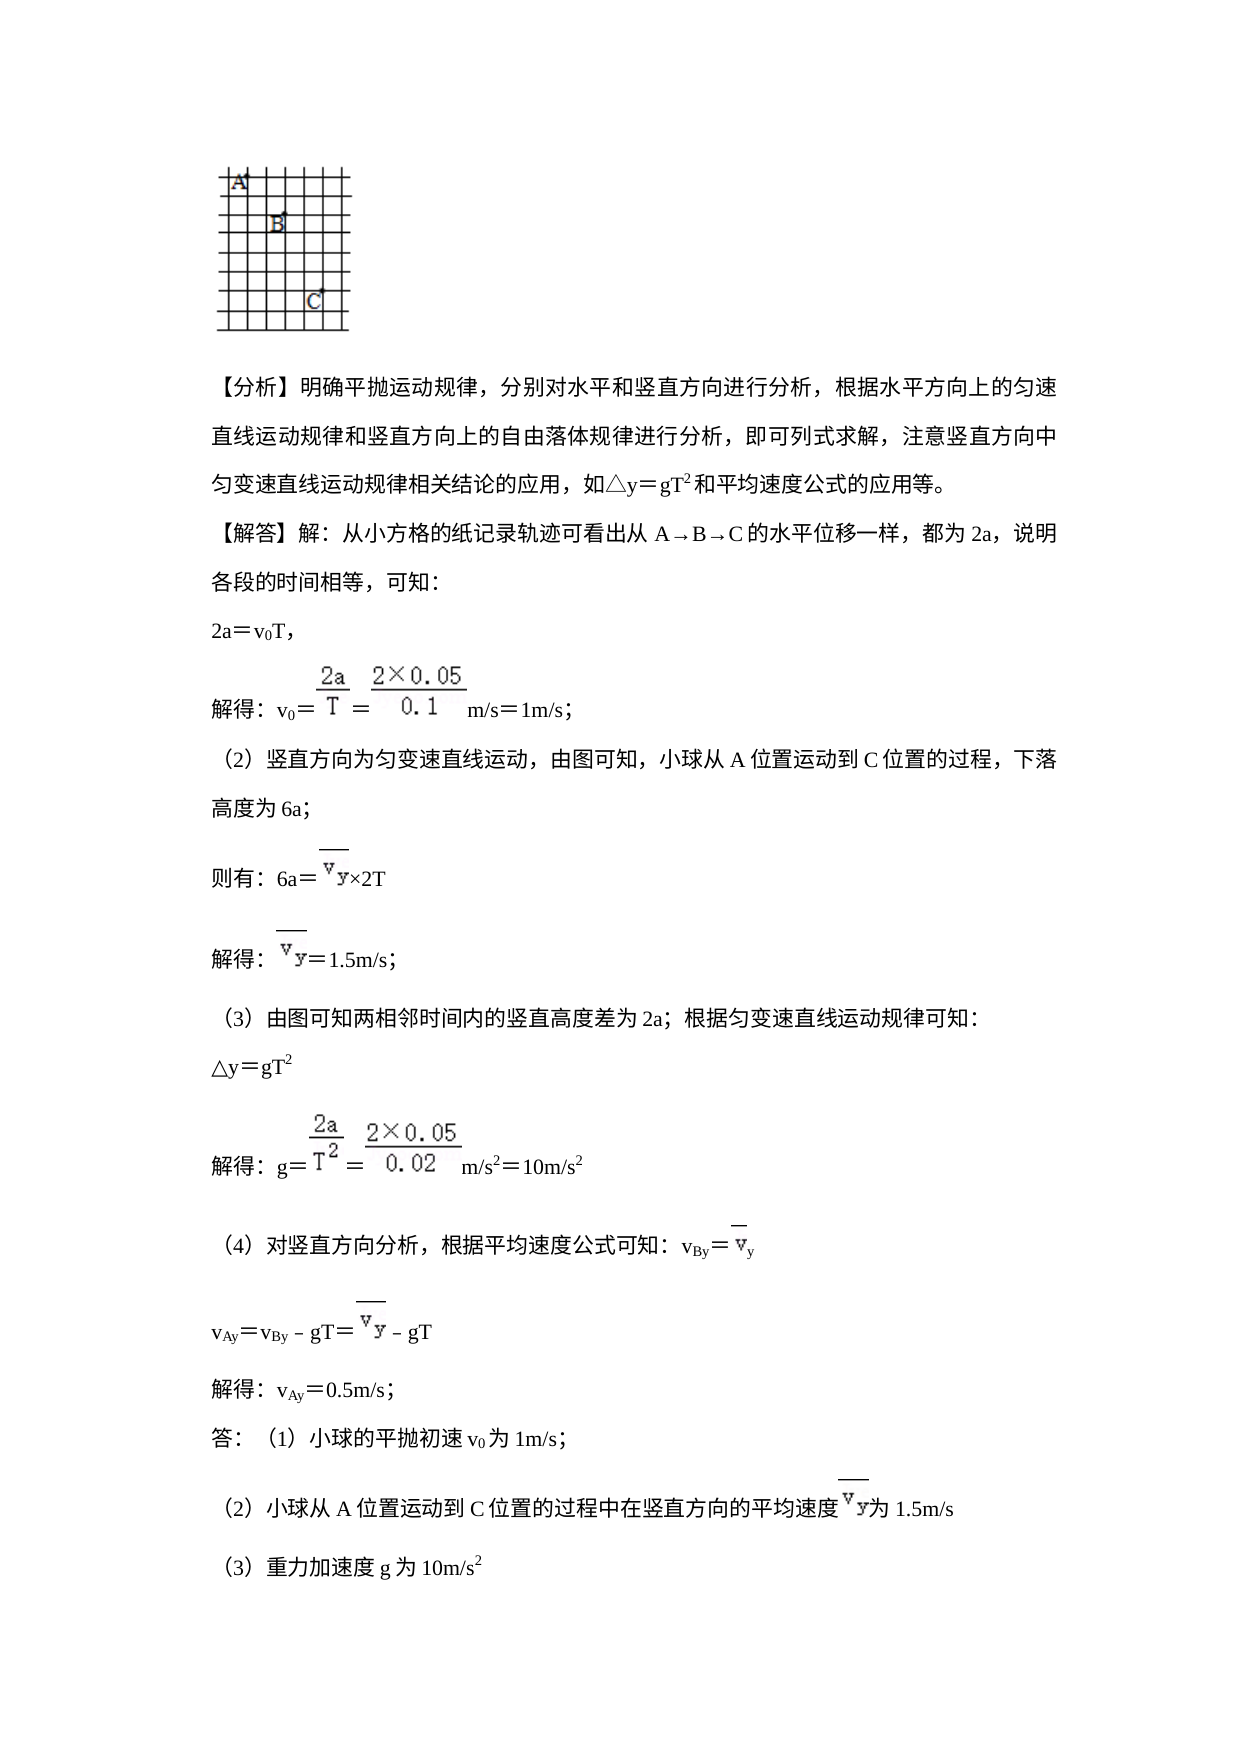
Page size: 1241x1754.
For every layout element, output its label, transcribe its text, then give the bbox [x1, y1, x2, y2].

text 2a＝v0T， [211, 612, 1058, 645]
picture [319, 849, 349, 887]
text 则有：6a＝×2T [211, 839, 1058, 904]
text 答：（1）小球的平抛初速v0为1m/s； [211, 1420, 1058, 1453]
picture [211, 161, 357, 336]
text 解得：v0＝＝m/s＝1m/s； [211, 661, 1058, 726]
picture [316, 662, 350, 718]
text （3）重力加速度g为10m/s2 [211, 1549, 1058, 1582]
text （4）对竖直方向分析，根据平均速度公式可知：vBy＝y [211, 1210, 1058, 1275]
text 【分析】明确平抛运动规律，分别对水平和竖直方向进行分析，根据水平方向上的匀速直线运动规律和竖直方向上的自由落体规律进行分析，即可列式求解，注意竖直方向中匀变速直线运动规律相关结论的应用，如△y＝gT2和平均速度公式的应用等。 [211, 369, 1058, 499]
picture [371, 662, 467, 718]
picture [276, 930, 307, 968]
text 解得：＝1.5m/s； [211, 919, 1058, 984]
text vAy＝vBy﹣gT＝﹣gT [211, 1291, 1058, 1356]
text 解得：g＝＝m/s2＝10m/s2 [211, 1097, 1058, 1194]
picture [365, 1119, 462, 1175]
text （2）小球从A位置运动到C位置的过程中在竖直方向的平均速度为1.5m/s [211, 1469, 1058, 1534]
text （3）由图可知两相邻时间内的竖直高度差为2a；根据匀变速直线运动规律可知： [211, 1000, 1058, 1033]
text 解得：vAy＝0.5m/s； [211, 1372, 1058, 1404]
text △y＝gT2 [211, 1049, 1058, 1081]
picture [309, 1110, 344, 1175]
picture [838, 1479, 869, 1517]
text （2）竖直方向为匀变速直线运动，由图可知，小球从A位置运动到C位置的过程，下落高度为6a； [211, 742, 1058, 823]
text 【解答】解：从小方格的纸记录轨迹可看出从A→B→C的水平位移一样，都为2a，说明各段的时间相等，可知： [211, 515, 1058, 597]
picture [356, 1301, 386, 1340]
picture [731, 1225, 747, 1254]
